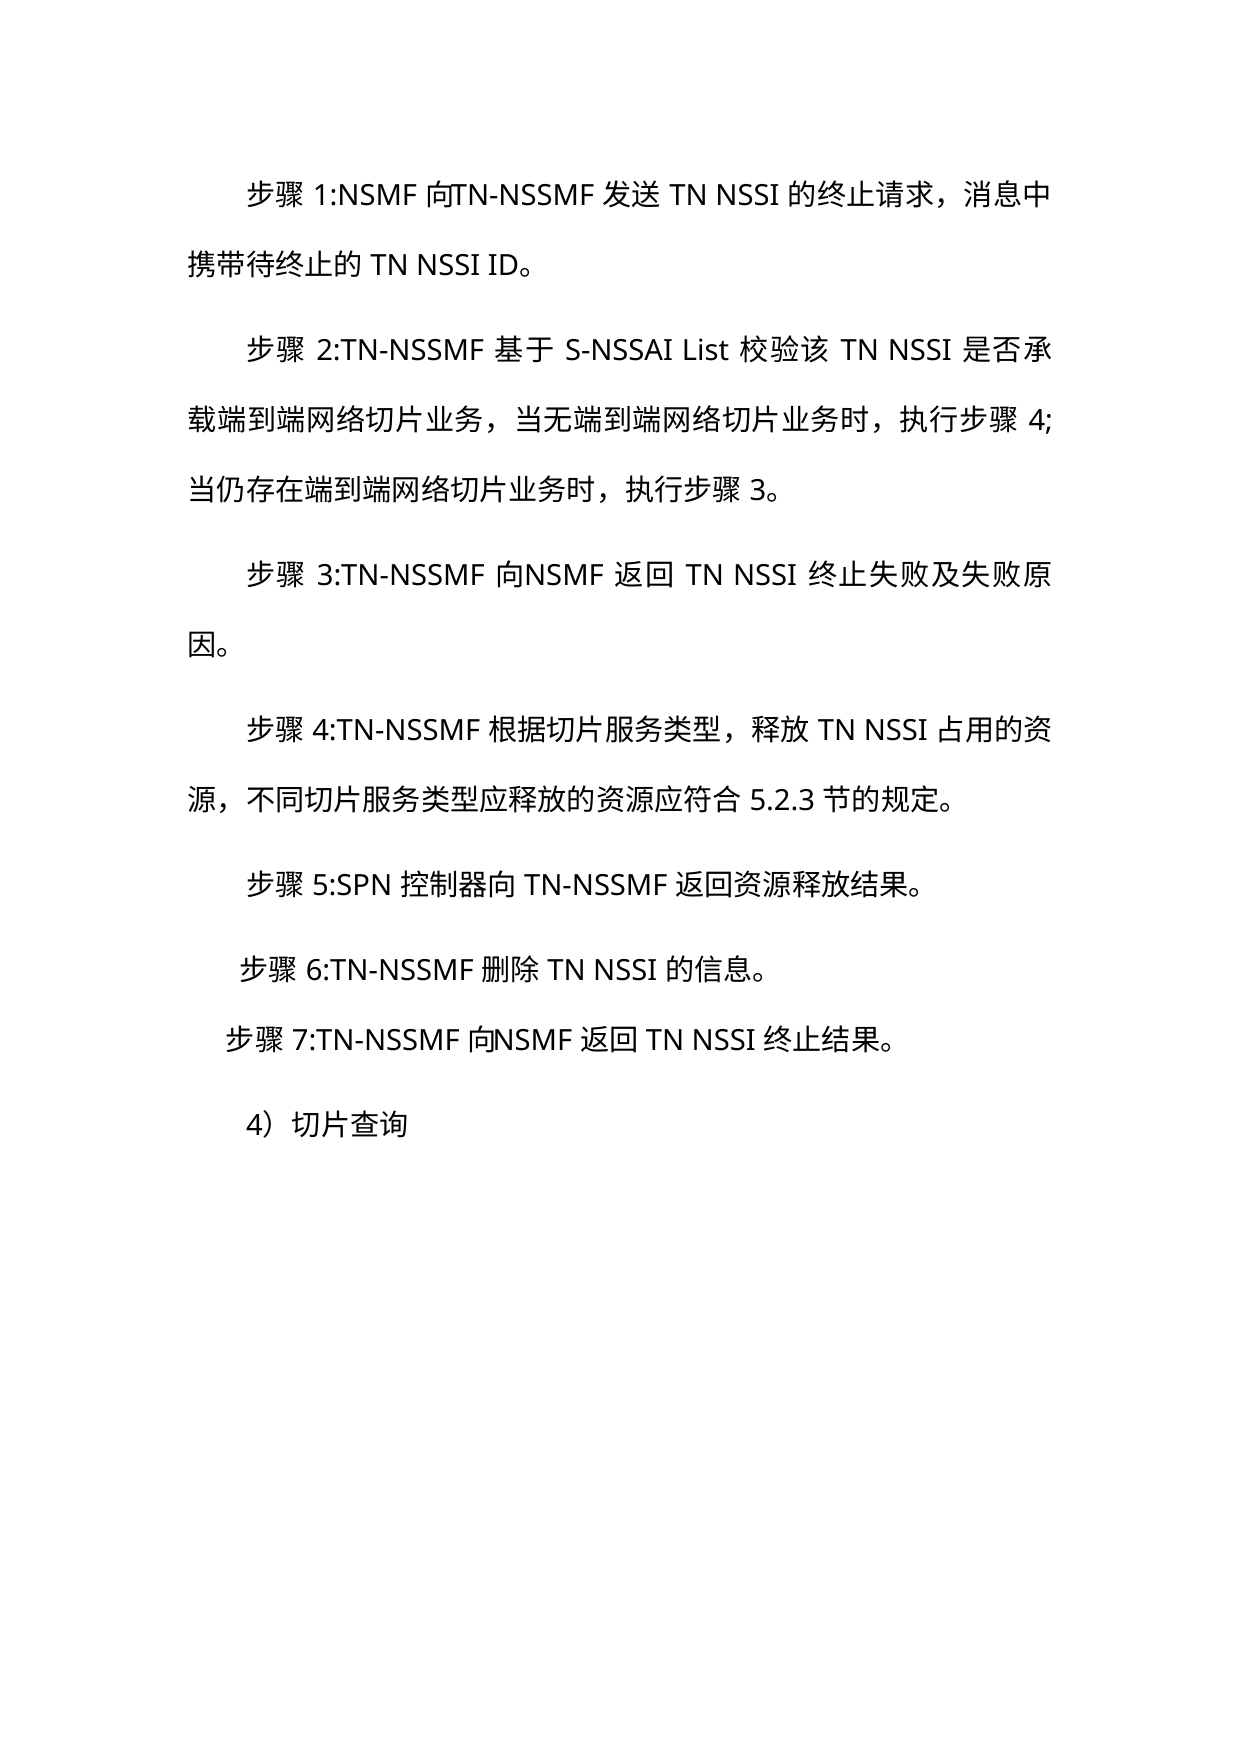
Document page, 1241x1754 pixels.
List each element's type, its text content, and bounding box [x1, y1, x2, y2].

text 步骤 5:SPN 控制器向 TN-NSSMF 返回资源释放结果。 [187, 852, 1053, 917]
text 步骤 1:NSMF 向 TN-NSSMF 发送 TN NSSI 的终止请求，消息中携带待终止的 TN NSSI ID。 [187, 162, 1053, 297]
text 步骤 4:TN-NSSMF 根据切片服务类型，释放 TN NSSI 占用的资源，不同切片服务类型应释放的资源应符合 5.2.3 节的规定。 [187, 697, 1053, 832]
text 步骤 2:TN-NSSMF 基于 S-NSSAI List 校验该 TN NSSI 是否承载端到端网络切片业务，当无端到端网络切片业务时，执行步骤 4;当仍存在端到端网络切片业务时，执行步骤 3。 [187, 317, 1053, 522]
text 步骤 3:TN-NSSMF 向 NSMF 返回 TN NSSI 终止失败及失败原因。 [187, 542, 1053, 677]
text 4）切片查询 [187, 1091, 1053, 1156]
text 步骤 6:TN-NSSMF 删除 TN NSSI 的信息。 步骤 7:TN-NSSMF 向 NSMF 返回 TN NSSI 终止结果。 [210, 936, 1053, 1072]
